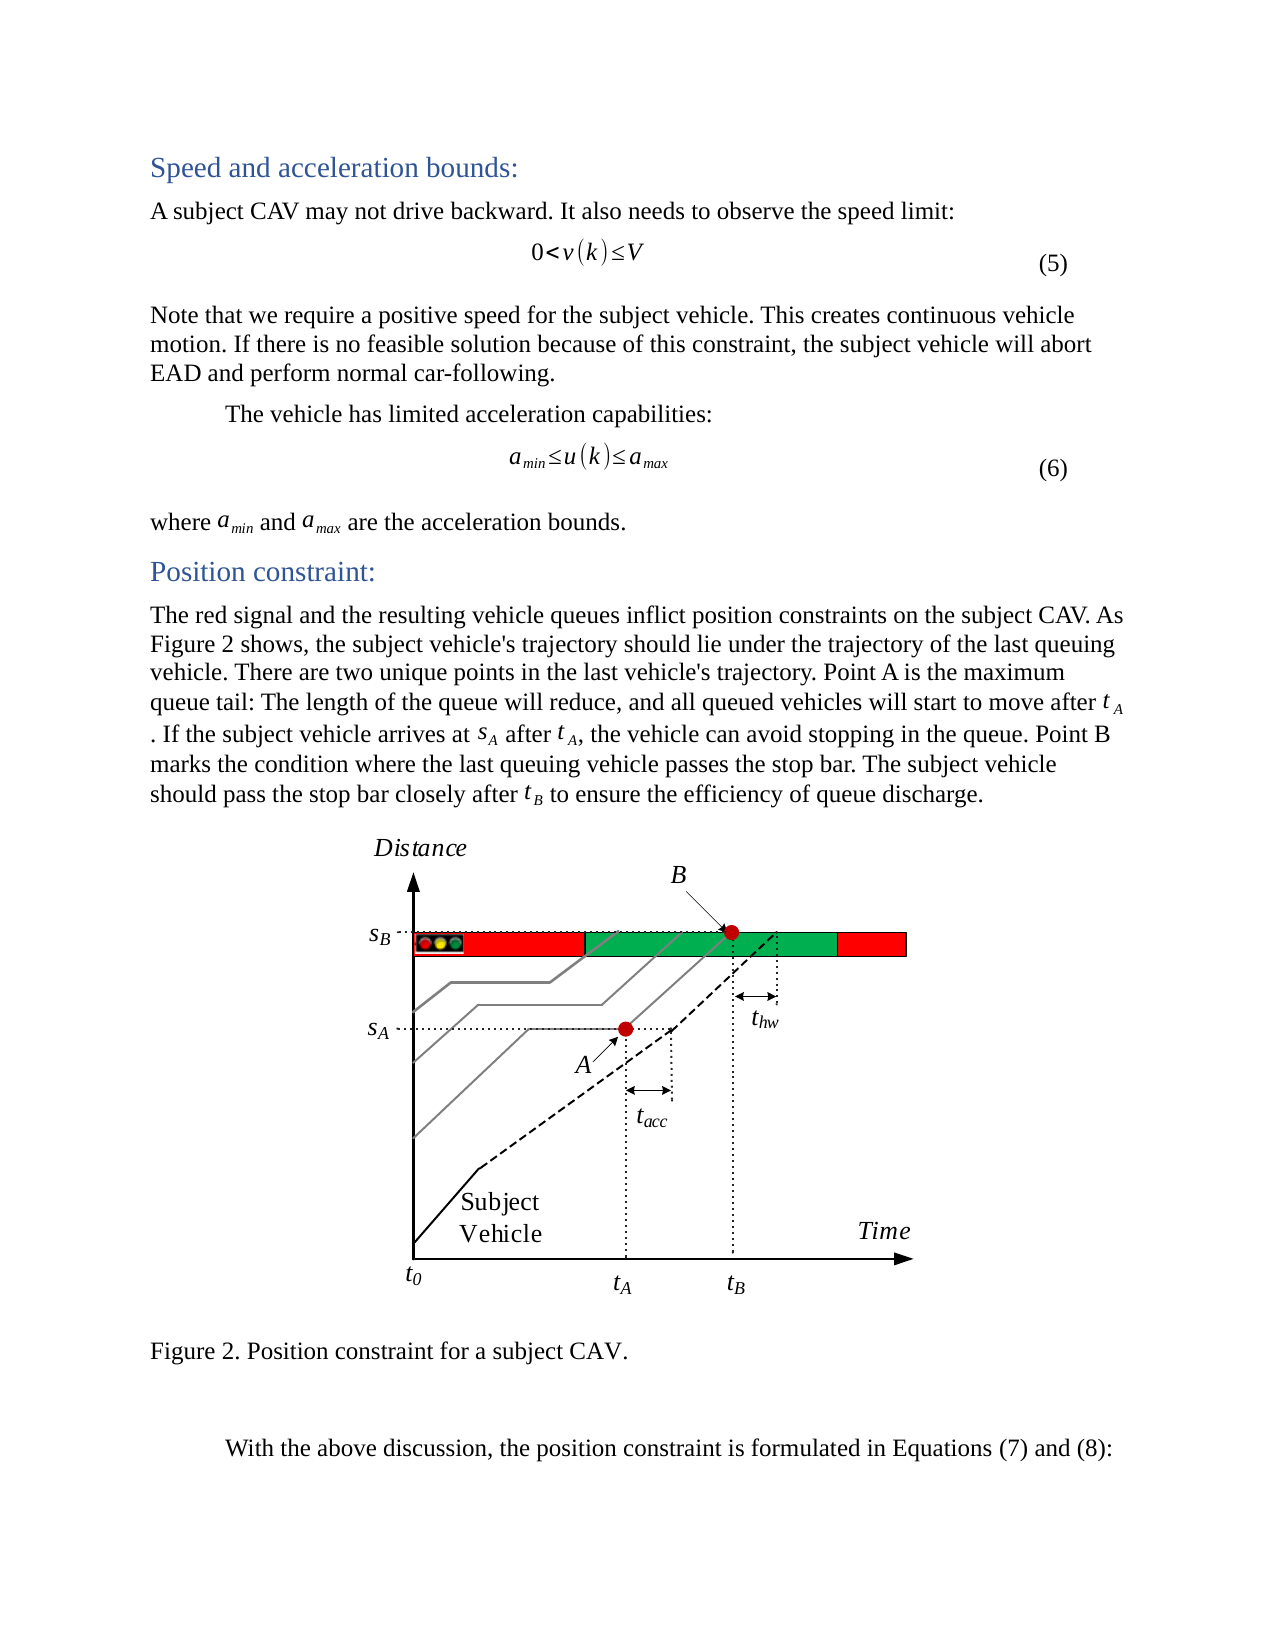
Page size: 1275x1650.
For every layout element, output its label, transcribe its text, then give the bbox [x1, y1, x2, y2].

text Note that we require a positive speed for the subject vehicle. This creates continuous vehicle motion. If there is no feasible solution because of this constraint, the subject vehicle will abort EAD and perform normal car-following. [150, 301, 1125, 387]
table_header (6) [1027, 428, 1125, 493]
text The vehicle has limited acceleration capabilities: [150, 399, 1125, 428]
table_header [150, 225, 1027, 288]
text The red signal and the resulting vehicle queues inflict position constraints on the subject CAV. As Figure 2 shows, the subject vehicle's trajectory should lie under the trajectory of the last queuing vehicle. There are two unique points in the last vehicle's trajectory. Point A is the maximum queue tail: The length of the queue will reduce, and all queued vehicles will start to move after . If the subject vehicle arrives at after , the vehicle can avoid stopping in the queue. Point B marks the condition where the last queuing vehicle passes the stop bar. The subject vehicle should pass the stop bar closely after to ensure the efficiency of queue discharge. [150, 600, 1125, 809]
text A subject CAV may not drive backward. It also needs to observe the speed limit: [150, 196, 1125, 225]
subtitle Position constraint: [150, 554, 1125, 587]
text Figure 2. Position constraint for a subject CAV. [150, 1336, 1125, 1365]
table_header [150, 428, 1027, 493]
table_header (5) [1027, 225, 1125, 288]
text With the above discussion, the position constraint is formulated in Equations (7) and (8): [150, 1433, 1125, 1462]
subtitle Speed and acceleration bounds: [150, 150, 1125, 183]
text where and are the acceleration bounds. [150, 506, 1125, 537]
